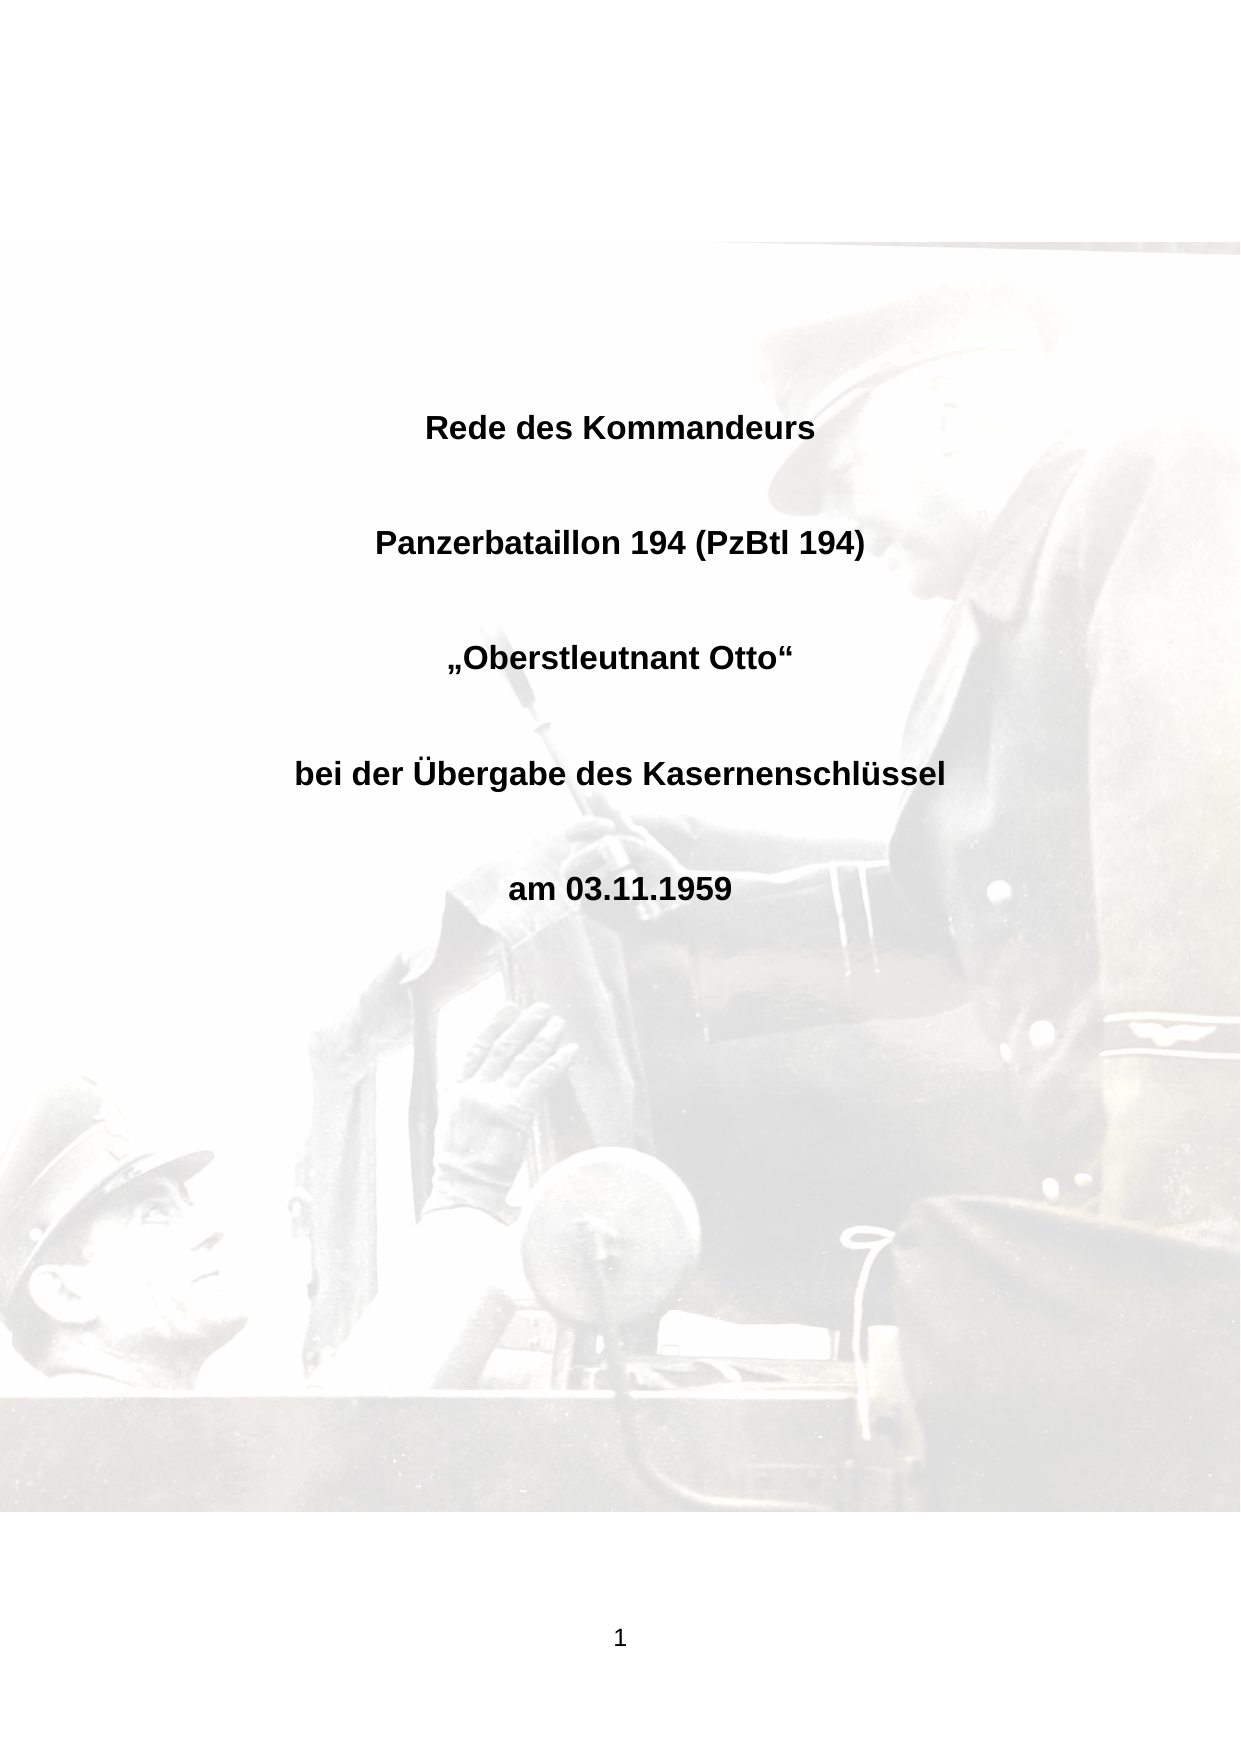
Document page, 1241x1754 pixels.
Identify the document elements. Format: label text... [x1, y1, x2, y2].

text Rede des Kommandeurs [148, 408, 1092, 446]
text Panzerbataillon 194 (PzBtl 194) [148, 523, 1092, 562]
text am 03.11.1959 [148, 869, 1092, 907]
text bei der Übergabe des Kasernenschlüssel [148, 754, 1092, 792]
text „Oberstleutnant Otto“ [148, 638, 1092, 677]
